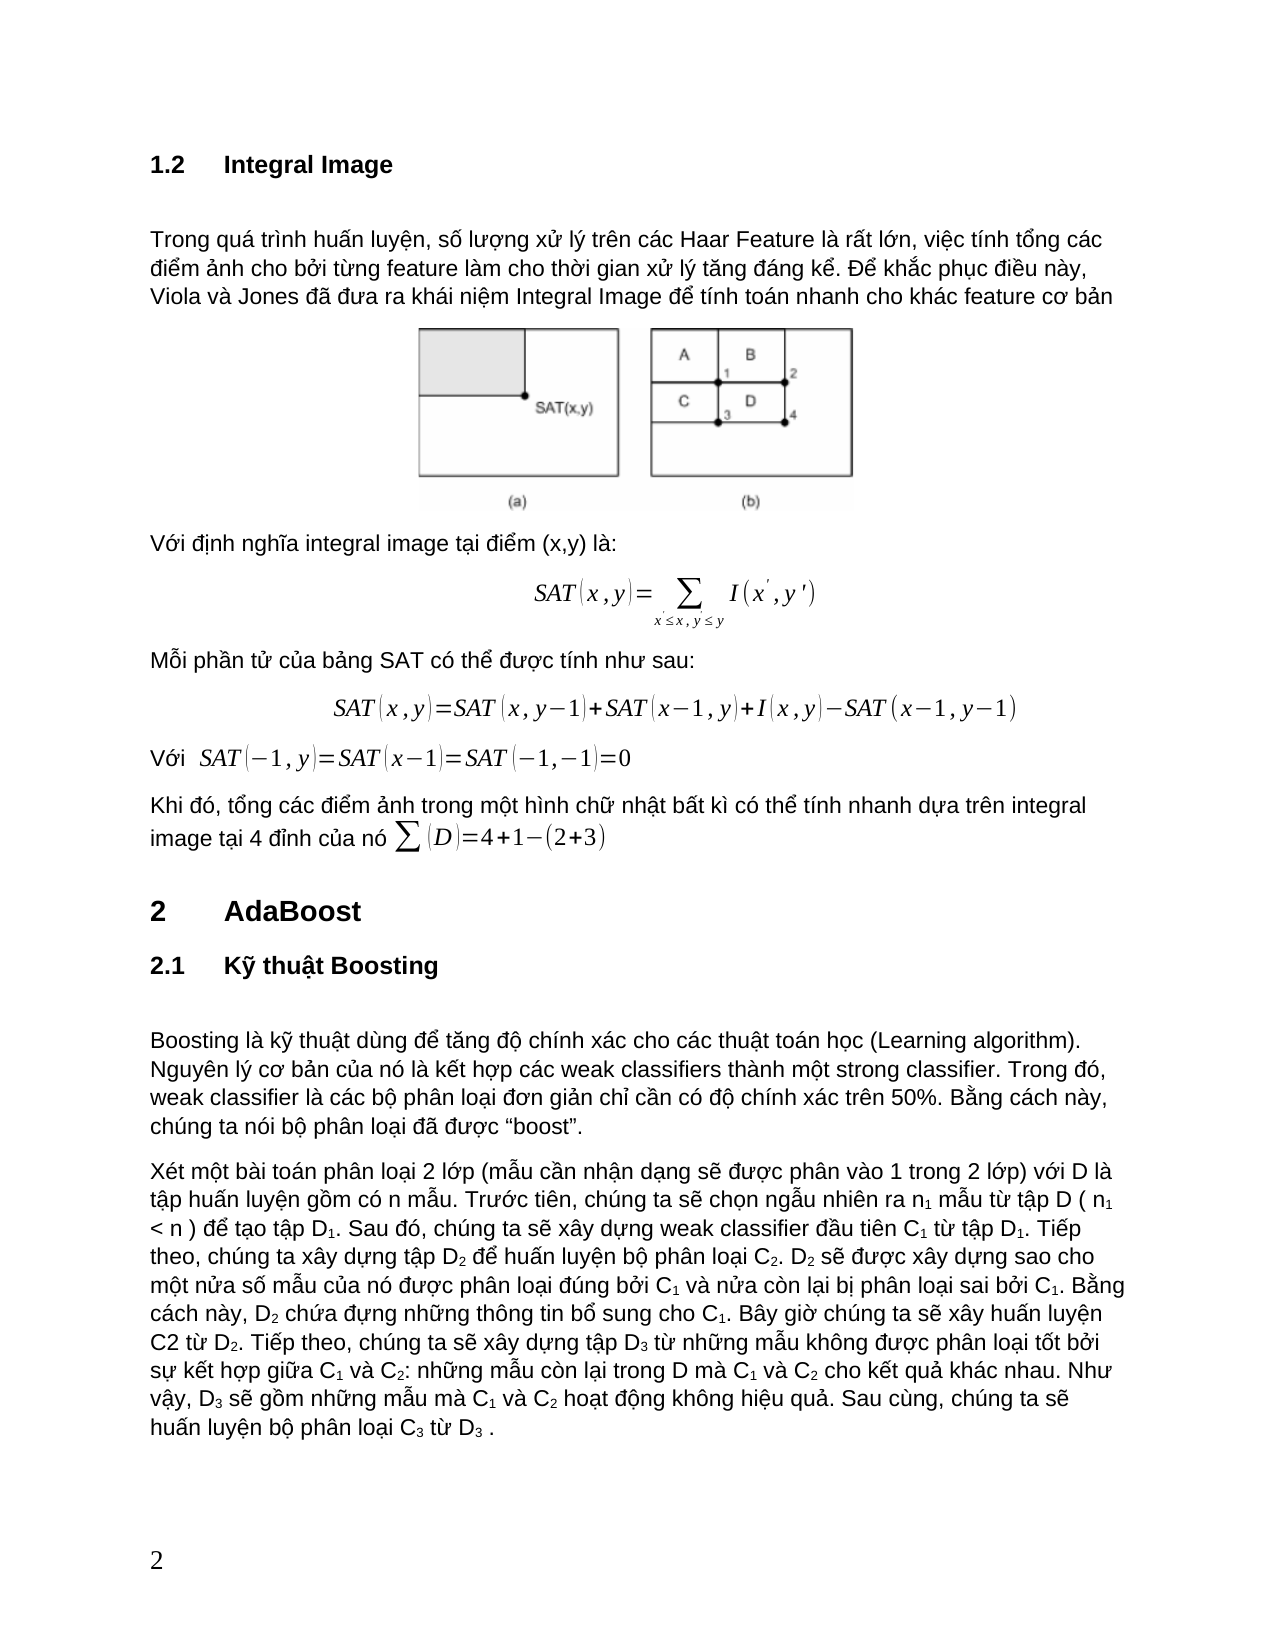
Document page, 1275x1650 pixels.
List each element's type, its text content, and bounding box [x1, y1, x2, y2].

subtitle 2.1 Kỹ thuật Boosting [150, 951, 1125, 980]
text Với [150, 743, 1125, 773]
picture [418, 328, 857, 511]
text Trong quá trình huấn luyện, số lượng xử lý trên các Haar Feature là rất lớn, việc tính tổng các điểm ảnh cho bởi từng feature làm cho thời gian xử lý tăng đáng kể. Để khắc phục điều này, Viola và Jones đã đưa ra khái niệm Integral Image để tính toán nhanh cho khác feature cơ bản [150, 226, 1125, 309]
text Với định nghĩa integral image tại điểm (x,y) là: [150, 530, 1125, 556]
subtitle 2 AdaBoost [150, 894, 1125, 928]
text Boosting là kỹ thuật dùng để tăng độ chính xác cho các thuật toán học (Learning algorithm). Nguyên lý cơ bản của nó là kết hợp các weak classifiers thành một strong classifier. Trong đó, weak classifier là các bộ phân loại đơn giản chỉ cần có độ chính xác trên 50%. Bằng cách này, chúng ta nói bộ phân loại đã được “boost”. [150, 1027, 1125, 1139]
text Mỗi phần tử của bảng SAT có thể được tính như sau: [150, 647, 1125, 674]
text Khi đó, tổng các điểm ảnh trong một hình chữ nhật bất kì có thể tính nhanh dựa trên integral image tại 4 đỉnh của nó [150, 792, 1125, 855]
subtitle 1.2 Integral Image [150, 150, 1125, 179]
text Xét một bài toán phân loại 2 lớp (mẫu cần nhận dạng sẽ được phân vào 1 trong 2 lớp) với D là tập huấn luyện gồm có n mẫu. Trước tiên, chúng ta sẽ chọn ngẫu nhiên ra n1 mẫu từ tập D ( n1 < n ) để tạo tập D1. Sau đó, chúng ta sẽ xây dựng weak classifier đầu tiên C1 từ tập D1. Tiếp theo, chúng ta xây dựng tập D2 để huấn luyện bộ phân loại C2. D2 sẽ được xây dựng sao cho một nửa số mẫu của nó được phân loại đúng bởi C1 và nửa còn lại bị phân loại sai bởi C1. Bằng cách này, D2 chứa đựng những thông tin bổ sung cho C1. Bây giờ chúng ta sẽ xây huấn luyện C2 từ D2. Tiếp theo, chúng ta sẽ xây dựng tập D3 từ những mẫu không được phân loại tốt bởi sự kết hợp giữa C1 và C2: những mẫu còn lại trong D mà C1 và C2 cho kết quả khác nhau. Như vậy, D3 sẽ gồm những mẫu mà C1 và C2 hoạt động không hiệu quả. Sau cùng, chúng ta sẽ huấn luyện bộ phân loại C3 từ D3 . [150, 1158, 1125, 1440]
